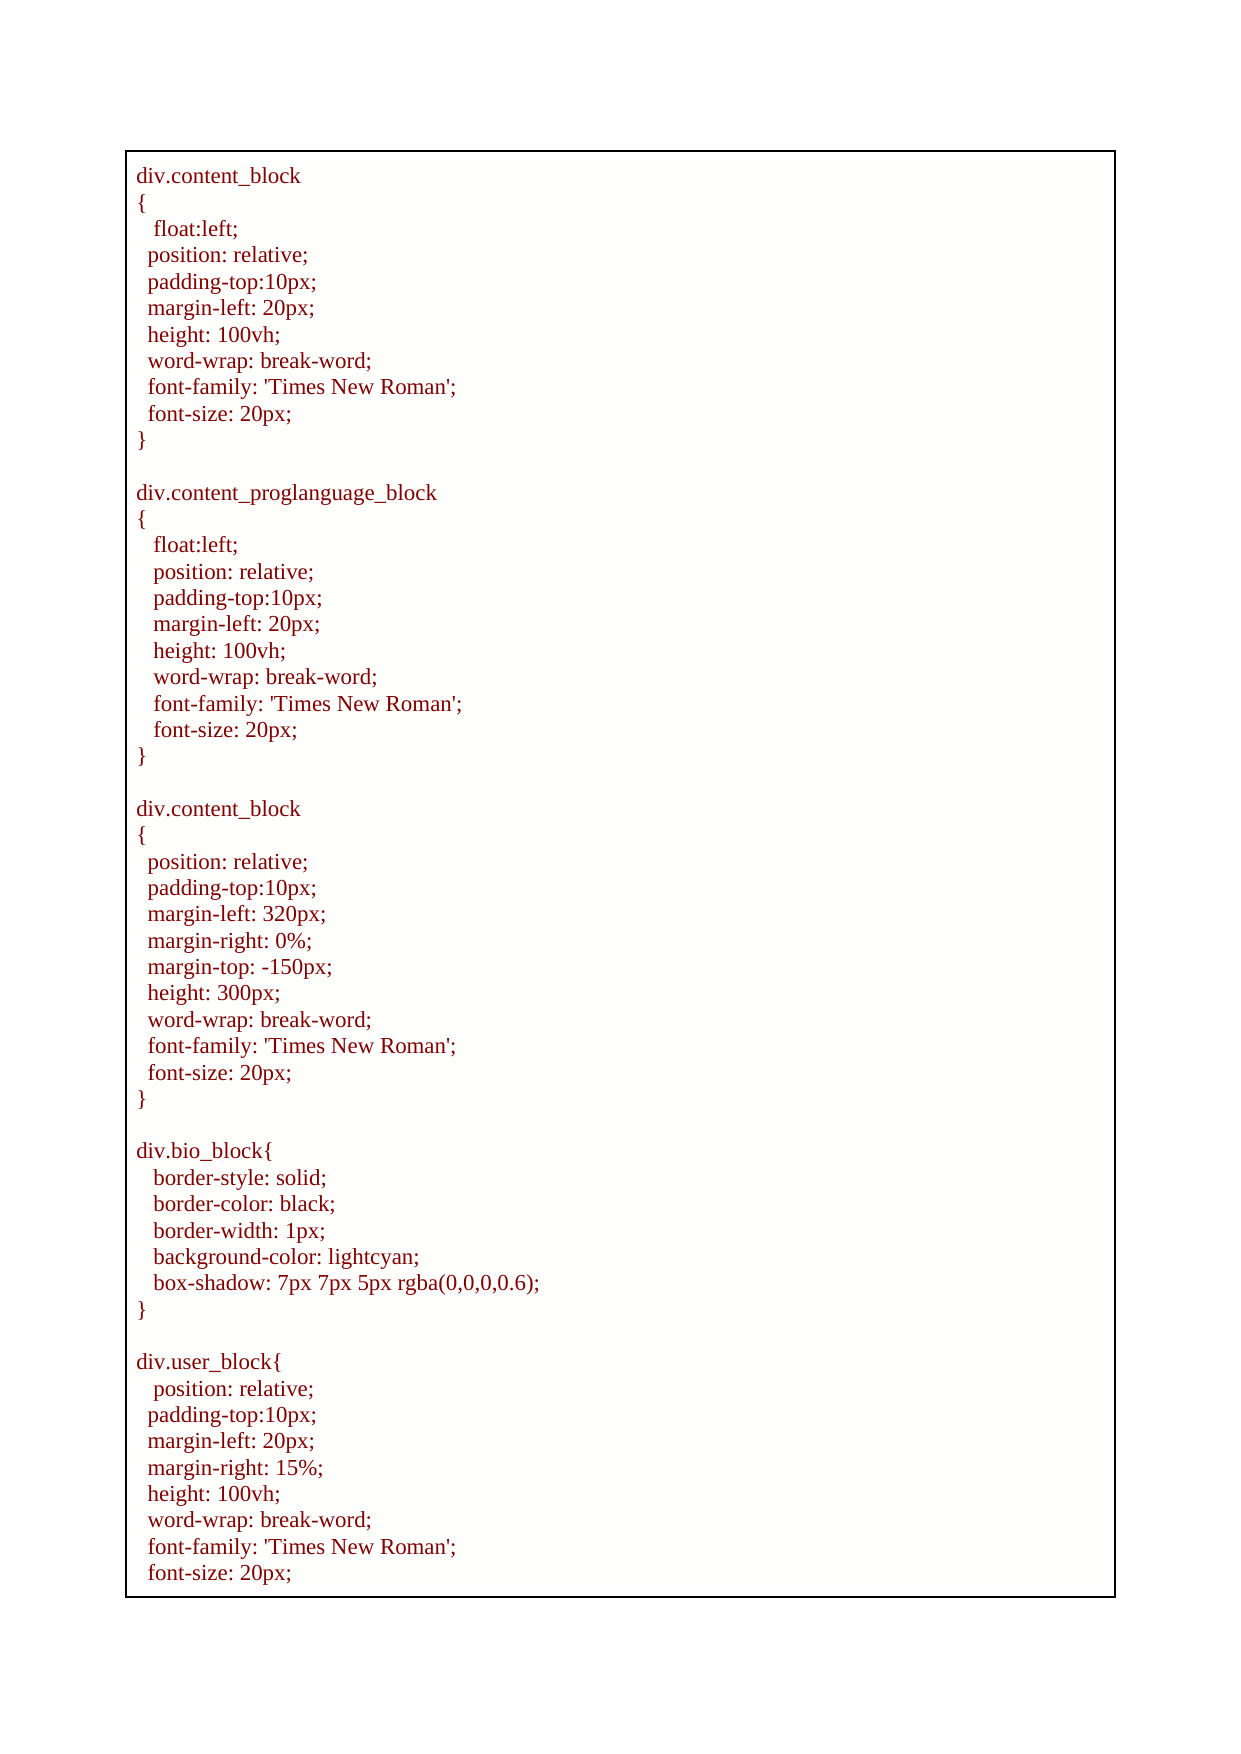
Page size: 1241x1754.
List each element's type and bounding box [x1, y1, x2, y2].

table_cell [127, 152, 1114, 1596]
